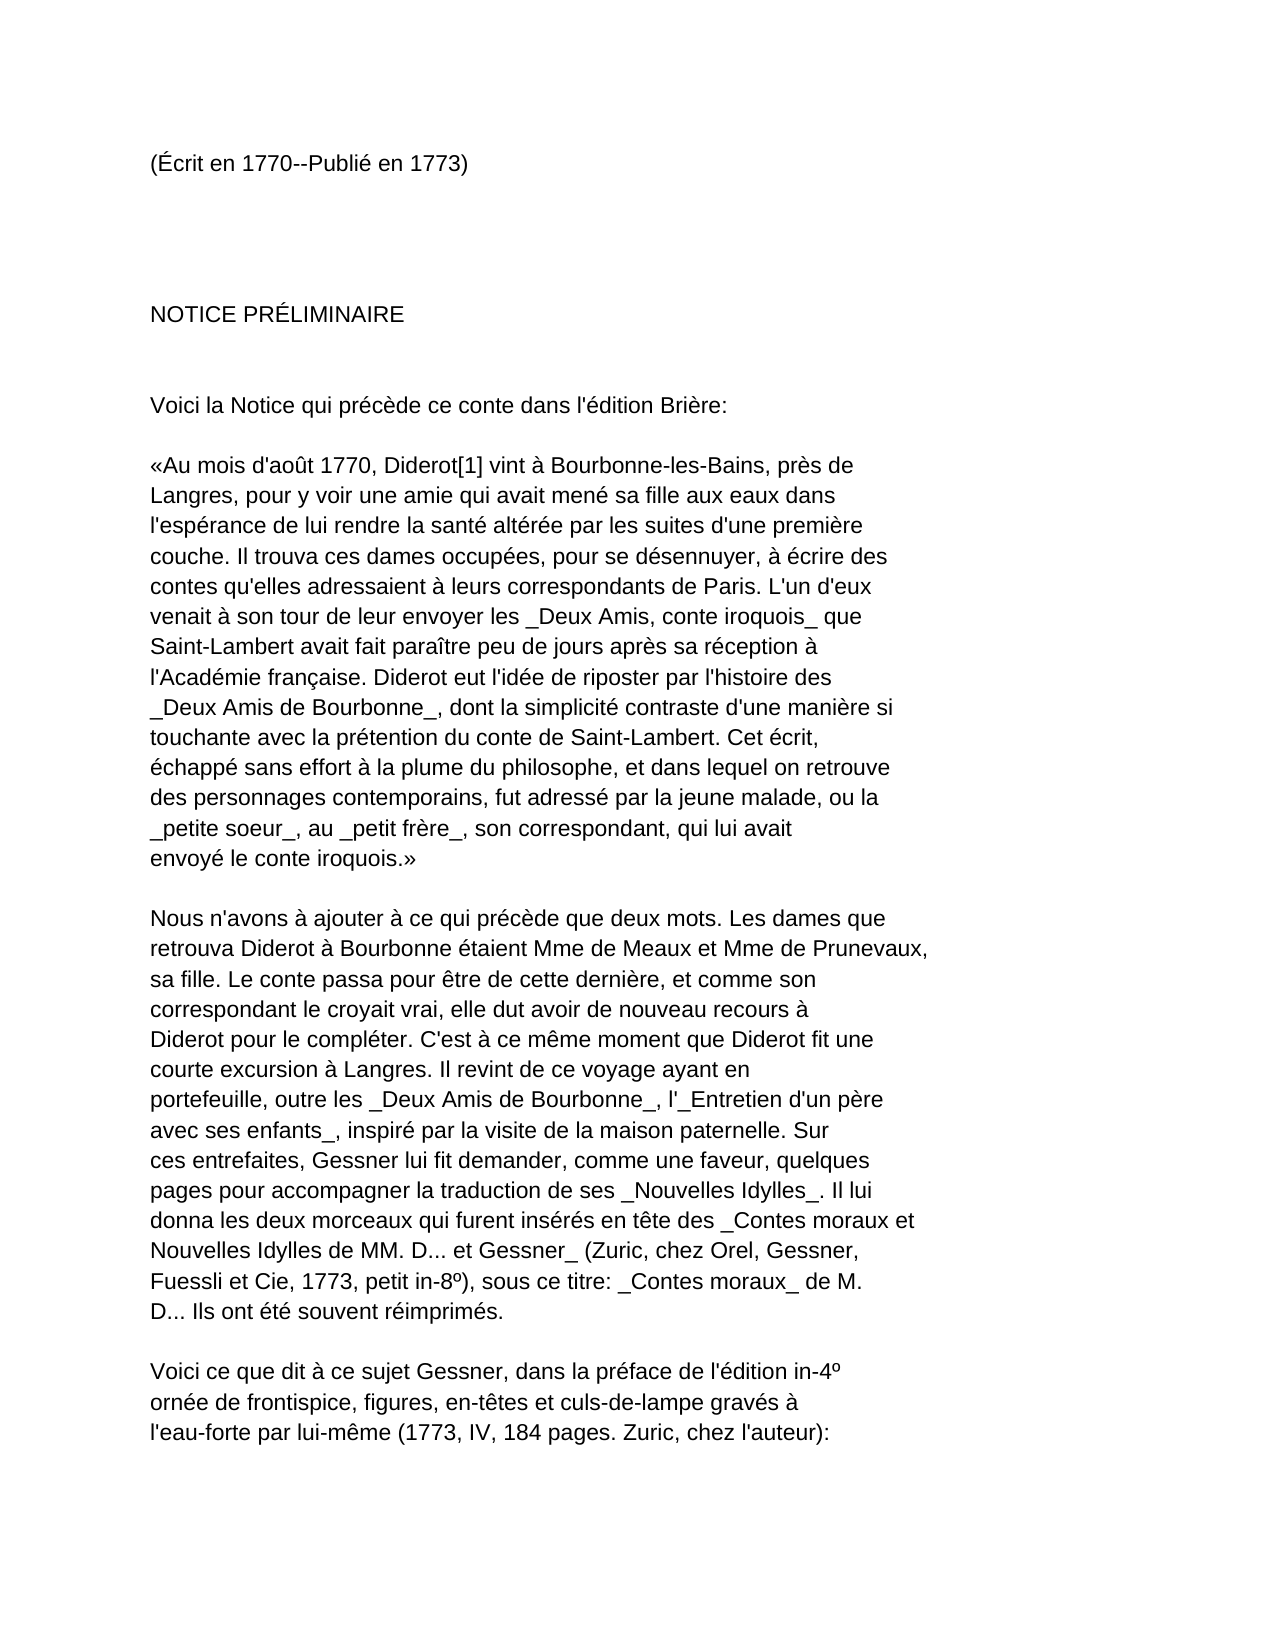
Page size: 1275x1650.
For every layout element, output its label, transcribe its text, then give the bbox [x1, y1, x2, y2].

text couche. Il trouva ces dames occupées, pour se désennuyer, à écrire des [150, 543, 1125, 569]
text touchante avec la prétention du conte de Saint-Lambert. Cet écrit, [150, 724, 1125, 750]
text NOTICE PRÉLIMINAIRE [150, 301, 1125, 327]
text l'Académie française. Diderot eut l'idée de riposter par l'histoire des [150, 663, 1125, 690]
text envoyé le conte iroquois.» [150, 845, 1125, 871]
text Langres, pour y voir une amie qui avait mené sa fille aux eaux dans [150, 482, 1125, 509]
text (Écrit en 1770--Publié en 1773) [150, 150, 1125, 176]
text Nous n'avons à ajouter à ce qui précède que deux mots. Les dames que [150, 905, 1125, 932]
text avec ses enfants_, inspiré par la visite de la maison paternelle. Sur [150, 1117, 1125, 1143]
text sa fille. Le conte passa pour être de cette dernière, et comme son [150, 966, 1125, 992]
text Nouvelles Idylles de MM. D... et Gessner_ (Zuric, chez Orel, Gessner, [150, 1237, 1125, 1264]
text l'espérance de lui rendre la santé altérée par les suites d'une première [150, 512, 1125, 539]
text D... Ils ont été souvent réimprimés. [150, 1298, 1125, 1324]
text contes qu'elles adressaient à leurs correspondants de Paris. L'un d'eux [150, 573, 1125, 599]
text _Deux Amis de Bourbonne_, dont la simplicité contraste d'une manière si [150, 694, 1125, 720]
text Voici ce que dit à ce sujet Gessner, dans la préface de l'édition in-4º [150, 1358, 1125, 1385]
text venait à son tour de leur envoyer les _Deux Amis, conte iroquois_ que [150, 603, 1125, 629]
text retrouva Diderot à Bourbonne étaient Mme de Meaux et Mme de Prunevaux, [150, 935, 1125, 962]
text correspondant le croyait vrai, elle dut avoir de nouveau recours à [150, 996, 1125, 1022]
text portefeuille, outre les _Deux Amis de Bourbonne_, l'_Entretien d'un père [150, 1086, 1125, 1113]
text ces entrefaites, Gessner lui fit demander, comme une faveur, quelques [150, 1147, 1125, 1173]
text des personnages contemporains, fut adressé par la jeune malade, ou la [150, 784, 1125, 811]
text l'eau-forte par lui-même (1773, IV, 184 pages. Zuric, chez l'auteur): [150, 1419, 1125, 1445]
text Fuessli et Cie, 1773, petit in-8º), sous ce titre: _Contes moraux_ de M. [150, 1268, 1125, 1294]
text pages pour accompagner la traduction de ses _Nouvelles Idylles_. Il lui [150, 1177, 1125, 1203]
text «Au mois d'août 1770, Diderot[1] vint à Bourbonne-les-Bains, près de [150, 452, 1125, 478]
text Diderot pour le compléter. C'est à ce même moment que Diderot fit une [150, 1026, 1125, 1052]
text Voici la Notice qui précède ce conte dans l'édition Brière: [150, 392, 1125, 418]
text courte excursion à Langres. Il revint de ce voyage ayant en [150, 1056, 1125, 1083]
text donna les deux morceaux qui furent insérés en tête des _Contes moraux et [150, 1207, 1125, 1234]
text ornée de frontispice, figures, en-têtes et culs-de-lampe gravés à [150, 1388, 1125, 1415]
text échappé sans effort à la plume du philosophe, et dans lequel on retrouve [150, 754, 1125, 781]
text Saint-Lambert avait fait paraître peu de jours après sa réception à [150, 633, 1125, 660]
text _petite soeur_, au _petit frère_, son correspondant, qui lui avait [150, 814, 1125, 841]
